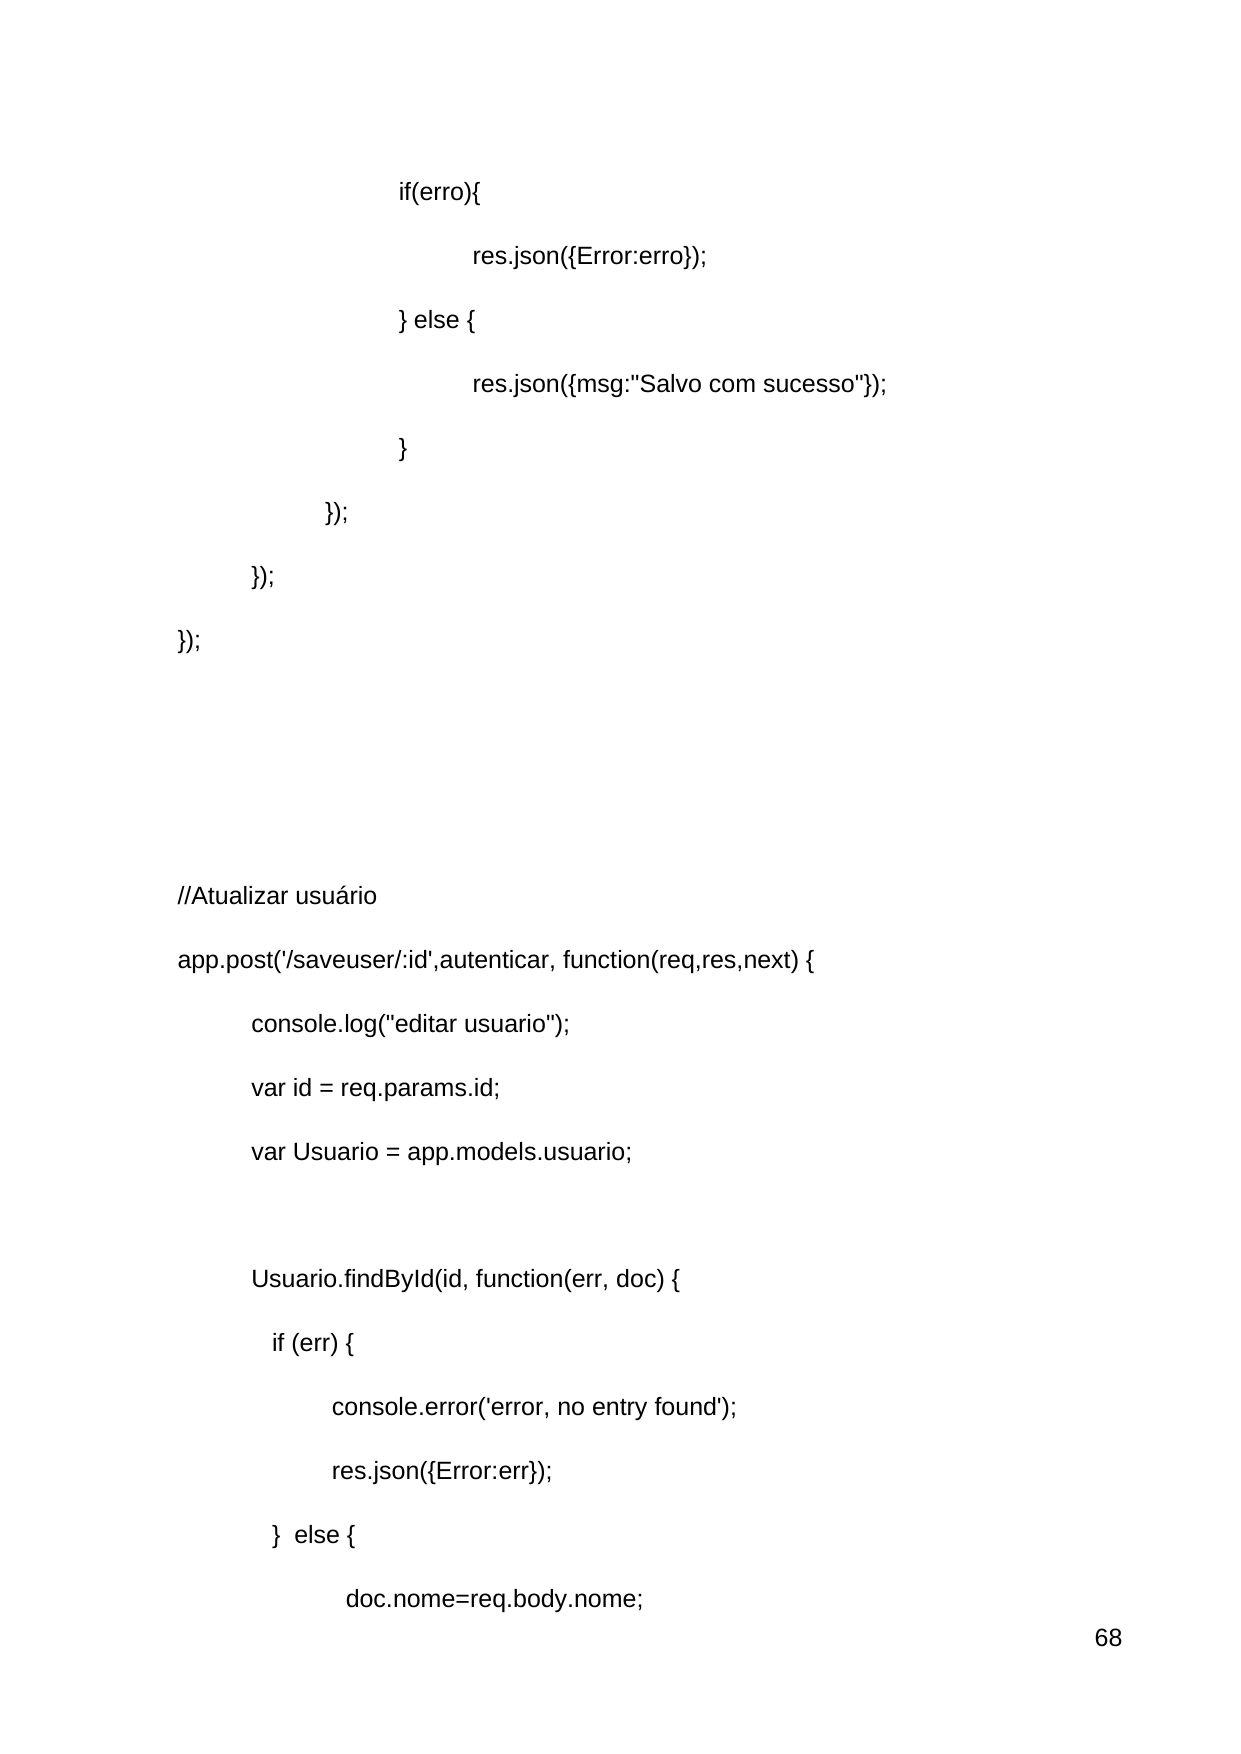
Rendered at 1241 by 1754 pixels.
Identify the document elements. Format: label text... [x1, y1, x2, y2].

text if (err) { [177, 1328, 1122, 1357]
text console.log("editar usuario"); [177, 1009, 1122, 1037]
text } [177, 433, 1122, 462]
text } else { [177, 1520, 1122, 1549]
text if(erro){ [177, 177, 1122, 206]
text Usuario.findById(id, function(err, doc) { [177, 1264, 1122, 1293]
text doc.nome=req.body.nome; [177, 1584, 1122, 1613]
text app.post('/saveuser/:id',autenticar, function(req,res,next) { [177, 945, 1122, 973]
text console.error('error, no entry found'); [177, 1392, 1122, 1421]
text var id = req.params.id; [177, 1073, 1122, 1101]
text res.json({Error:erro}); [177, 241, 1122, 270]
text }); [177, 561, 1122, 590]
text //Atualizar usuário [177, 881, 1122, 909]
text }); [177, 625, 1122, 654]
text }); [177, 497, 1122, 526]
text res.json({Error:err}); [177, 1456, 1122, 1485]
text } else { [177, 305, 1122, 334]
text var Usuario = app.models.usuario; [177, 1137, 1122, 1165]
text res.json({msg:"Salvo com sucesso"}); [177, 369, 1122, 398]
